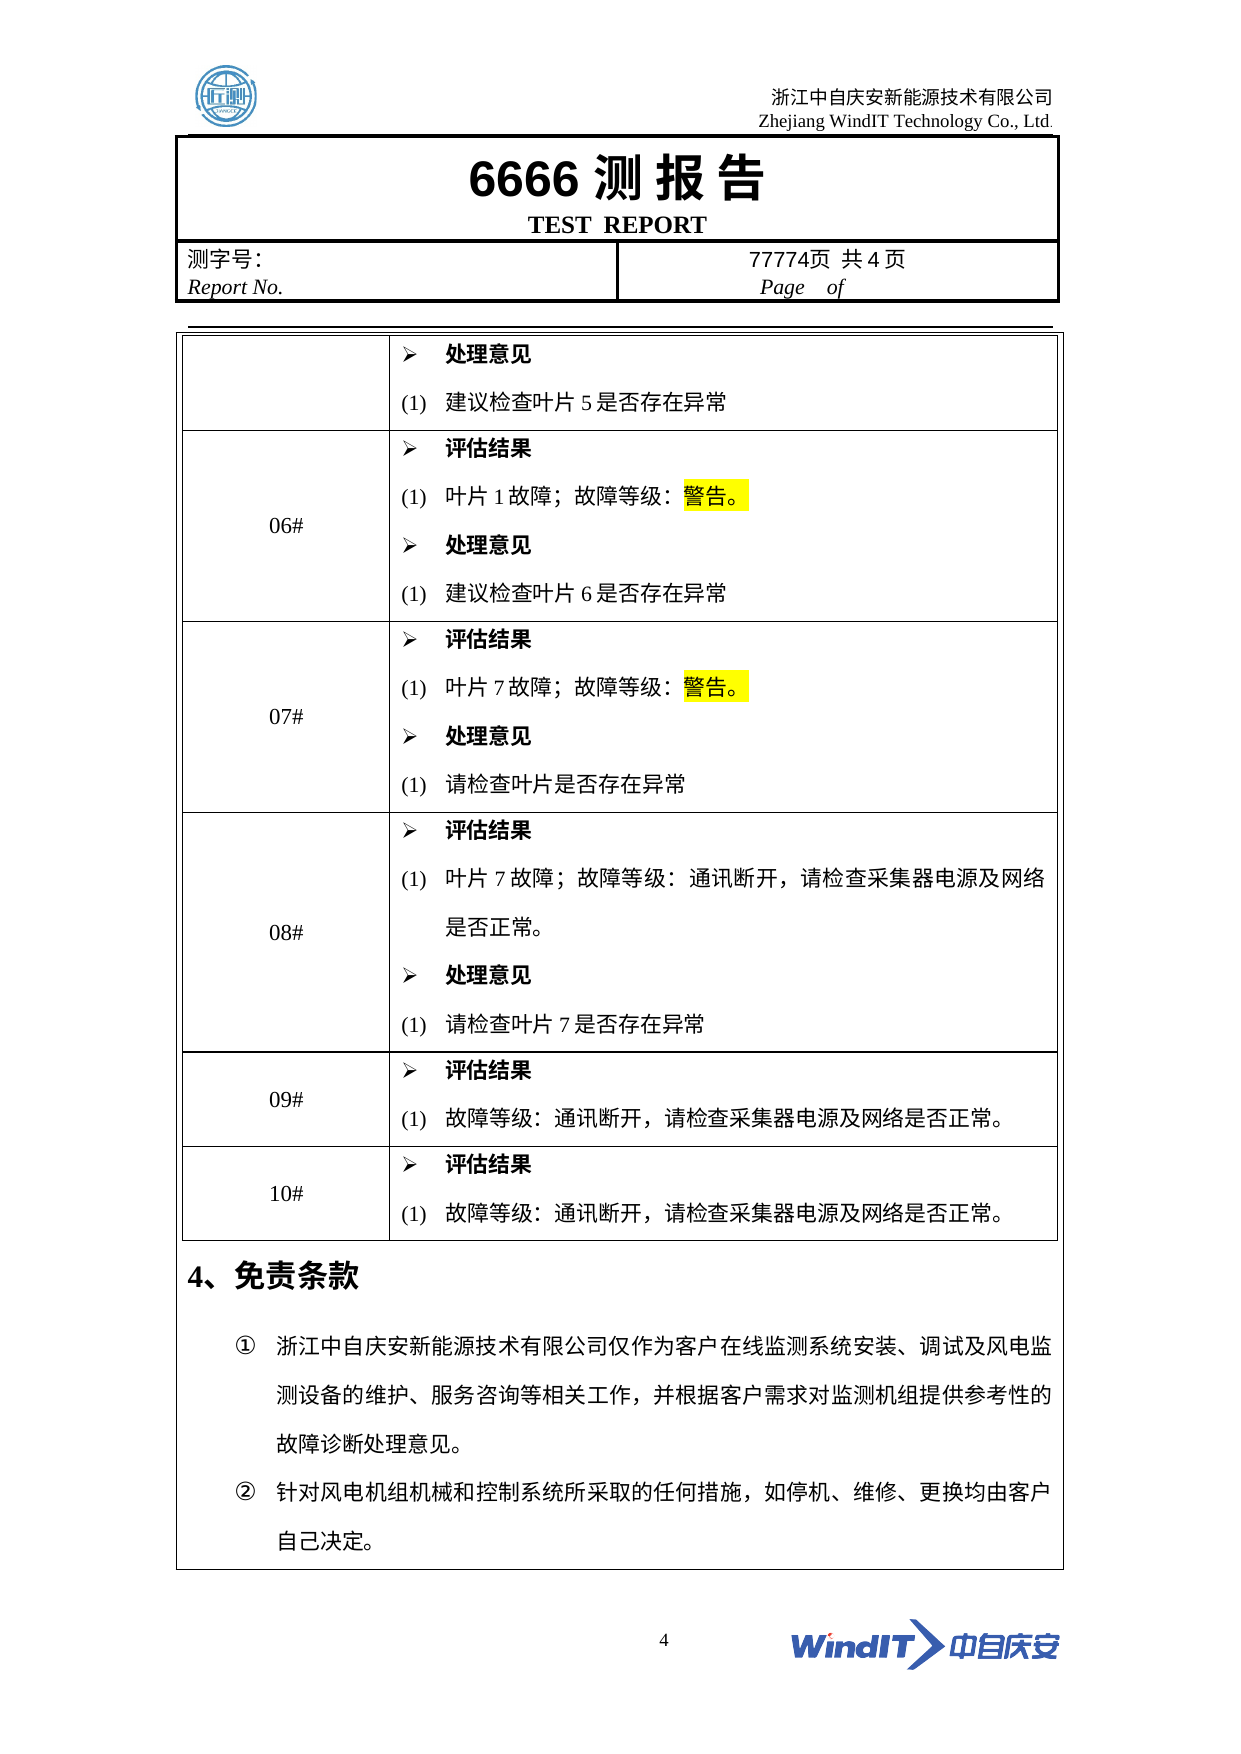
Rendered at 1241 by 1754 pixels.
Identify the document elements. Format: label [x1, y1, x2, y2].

picture [195, 65, 257, 127]
picture [791, 1619, 1060, 1670]
table_cell [177, 333, 1063, 1568]
